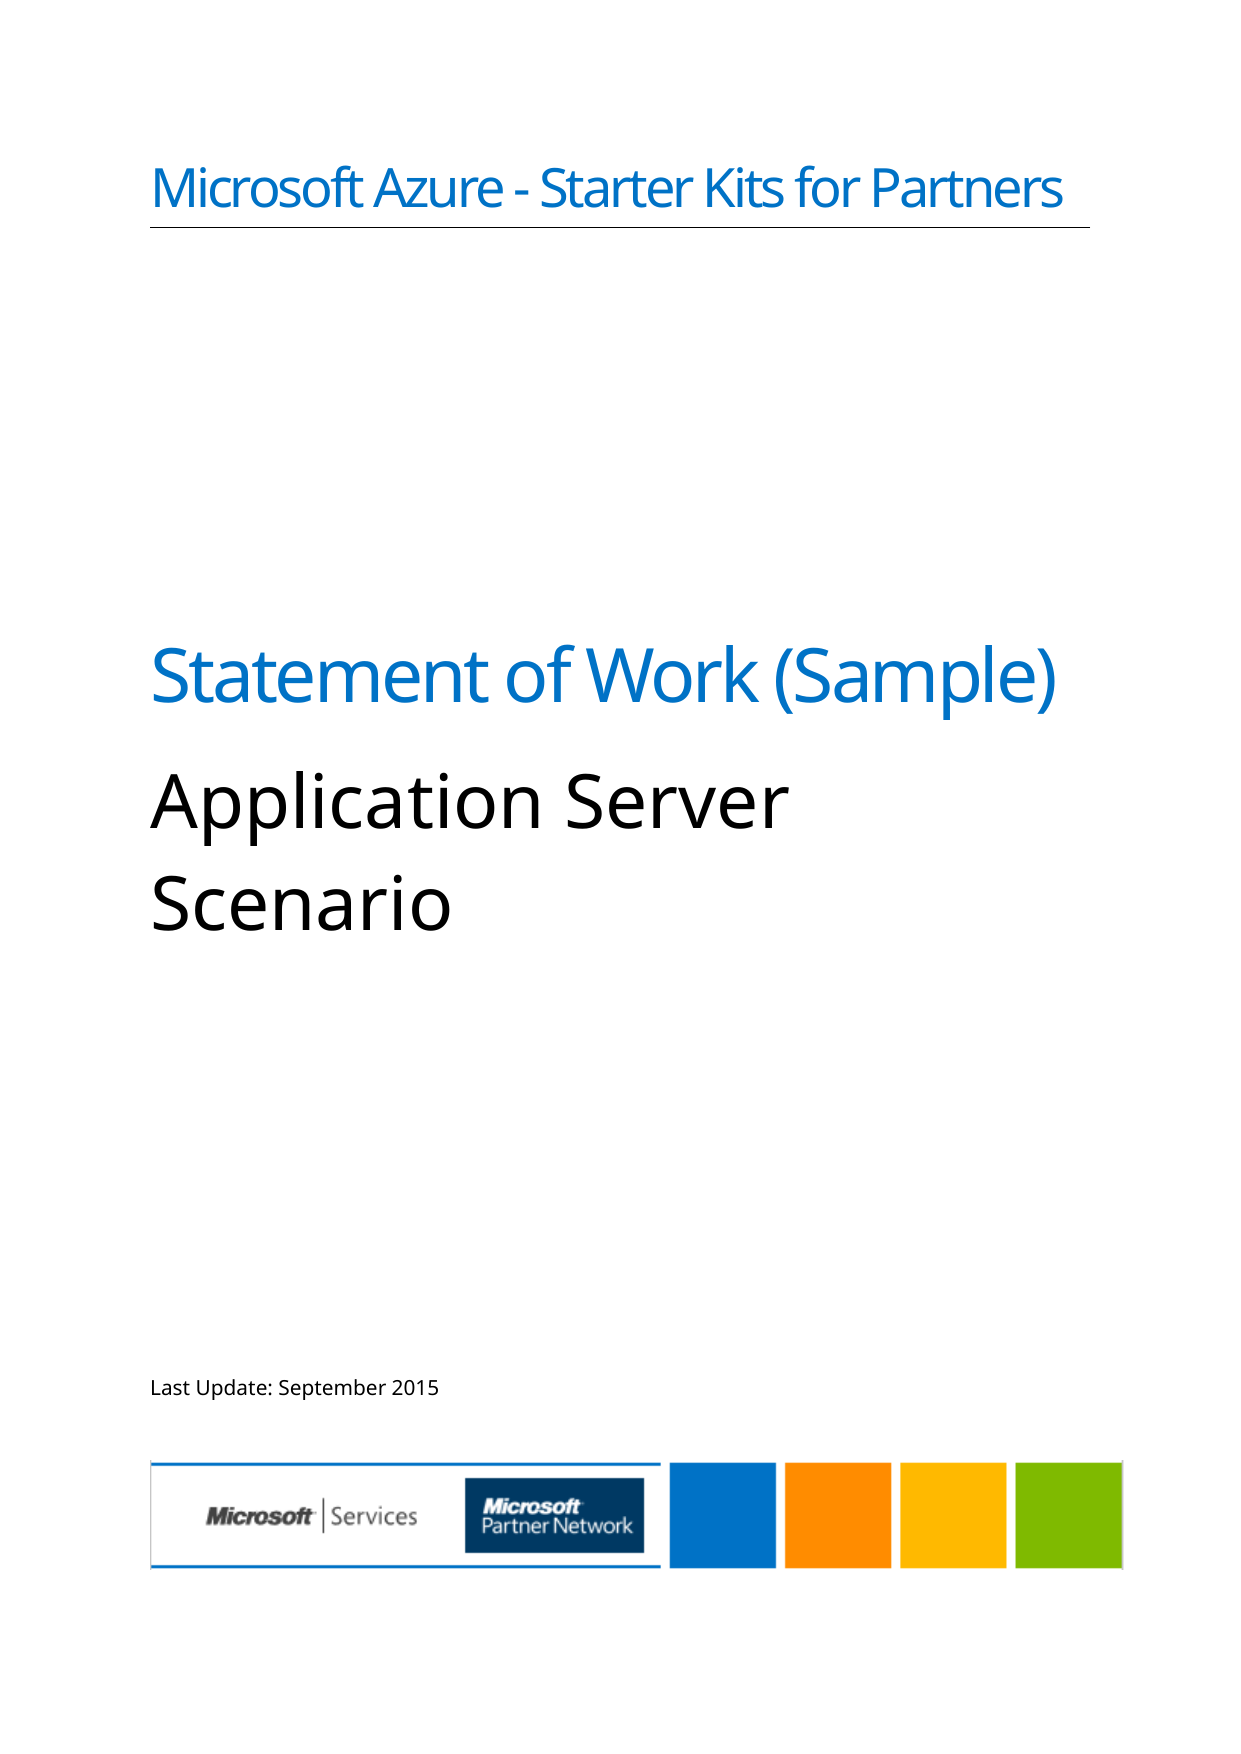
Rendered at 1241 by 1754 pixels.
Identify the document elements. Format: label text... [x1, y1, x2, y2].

text Statement of Work (Sample) [150, 622, 1090, 726]
text Last Update: September 2015 [150, 1373, 1090, 1401]
title Application Server Scenario [150, 748, 1090, 953]
picture [150, 1460, 1124, 1570]
text Microsoft Azure - Starter Kits for Partners [150, 150, 1090, 227]
